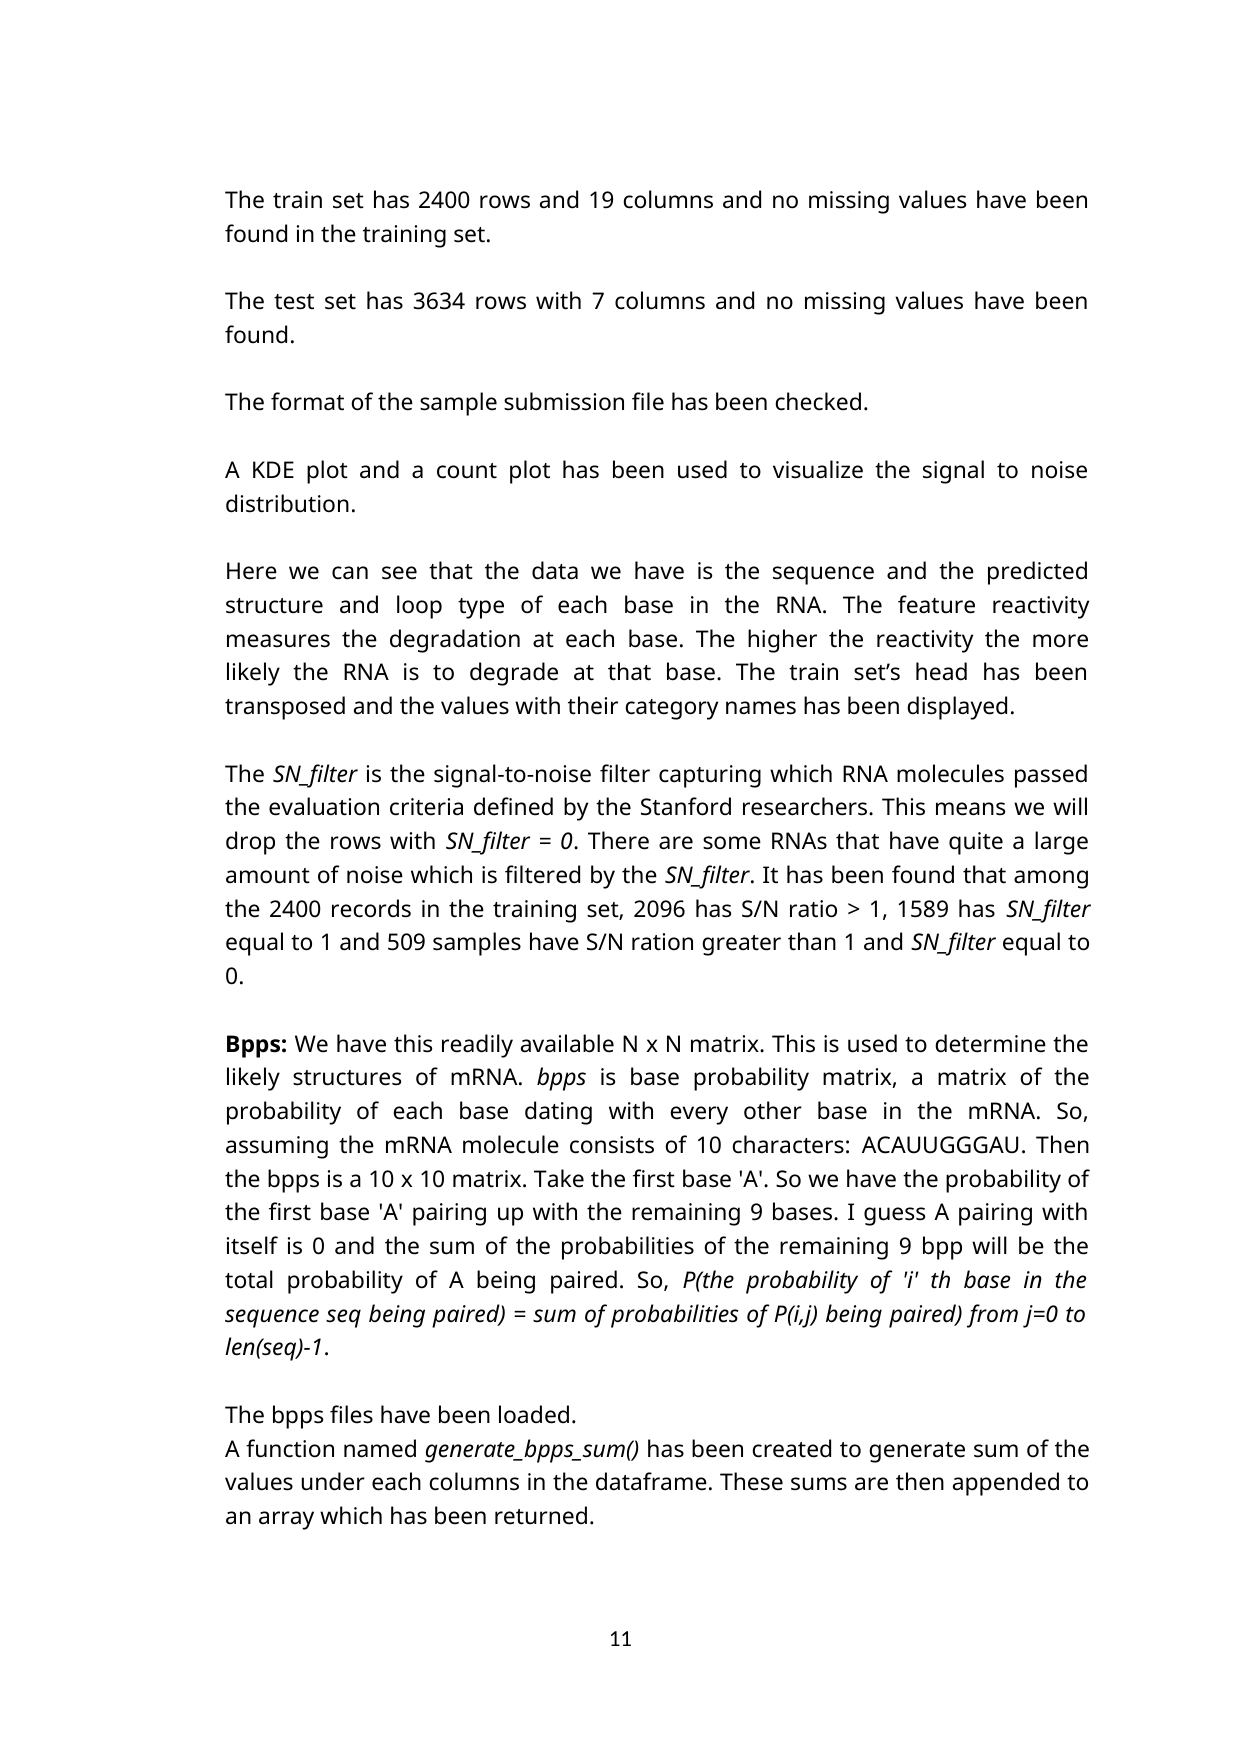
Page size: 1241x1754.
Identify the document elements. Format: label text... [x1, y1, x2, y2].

list A KDE plot and a count plot has been used to visualize the signal to noise distribution. [225, 454, 1090, 519]
list The train set has 2400 rows and 19 columns and no missing values have been found in the training set. [225, 184, 1090, 249]
list The format of the sample submission file has been checked. [225, 386, 1090, 417]
list The test set has 3634 rows with 7 columns and no missing values have been found. [225, 285, 1090, 350]
list A function named generate_bpps_sum() has been created to generate sum of the values under each columns in the dataframe. These sums are then appended to an array which has been returned. [225, 1432, 1090, 1531]
list Here we can see that the data we have is the sequence and the predicted structure and loop type of each base in the RNA. The feature reactivity measures the degradation at each base. The higher the reactivity the more likely the RNA is to degrade at that base. The train set’s head has been transposed and the values with their category names has been displayed. [225, 555, 1090, 721]
list The SN_filter is the signal-to-noise filter capturing which RNA molecules passed the evaluation criteria defined by the Stanford researchers. This means we will drop the rows with SN_filter = 0. There are some RNAs that have quite a large amount of noise which is filtered by the SN_filter. It has been found that among the 2400 records in the training set, 2096 has S/N ratio > 1, 1589 has SN_filter equal to 1 and 509 samples have S/N ration greater than 1 and SN_filter equal to 0. [225, 757, 1090, 991]
list Bpps: We have this readily available N x N matrix. This is used to determine the likely structures of mRNA. bpps is base probability matrix, a matrix of the probability of each base dating with every other base in the mRNA. So, assuming the mRNA molecule consists of 10 characters: ACAUUGGGAU. Then the bpps is a 10 x 10 matrix. Take the first base 'A'. So we have the probability of the first base 'A' pairing up with the remaining 9 bases. I guess A pairing with itself is 0 and the sum of the probabilities of the remaining 9 bpp will be the total probability of A being paired. So, P(the probability of 'i' th base in the sequence seq being paired) = sum of probabilities of P(i,j) being paired) from j=0 to len(seq)-1. [225, 1027, 1090, 1362]
list The bpps files have been loaded. [225, 1399, 1090, 1430]
